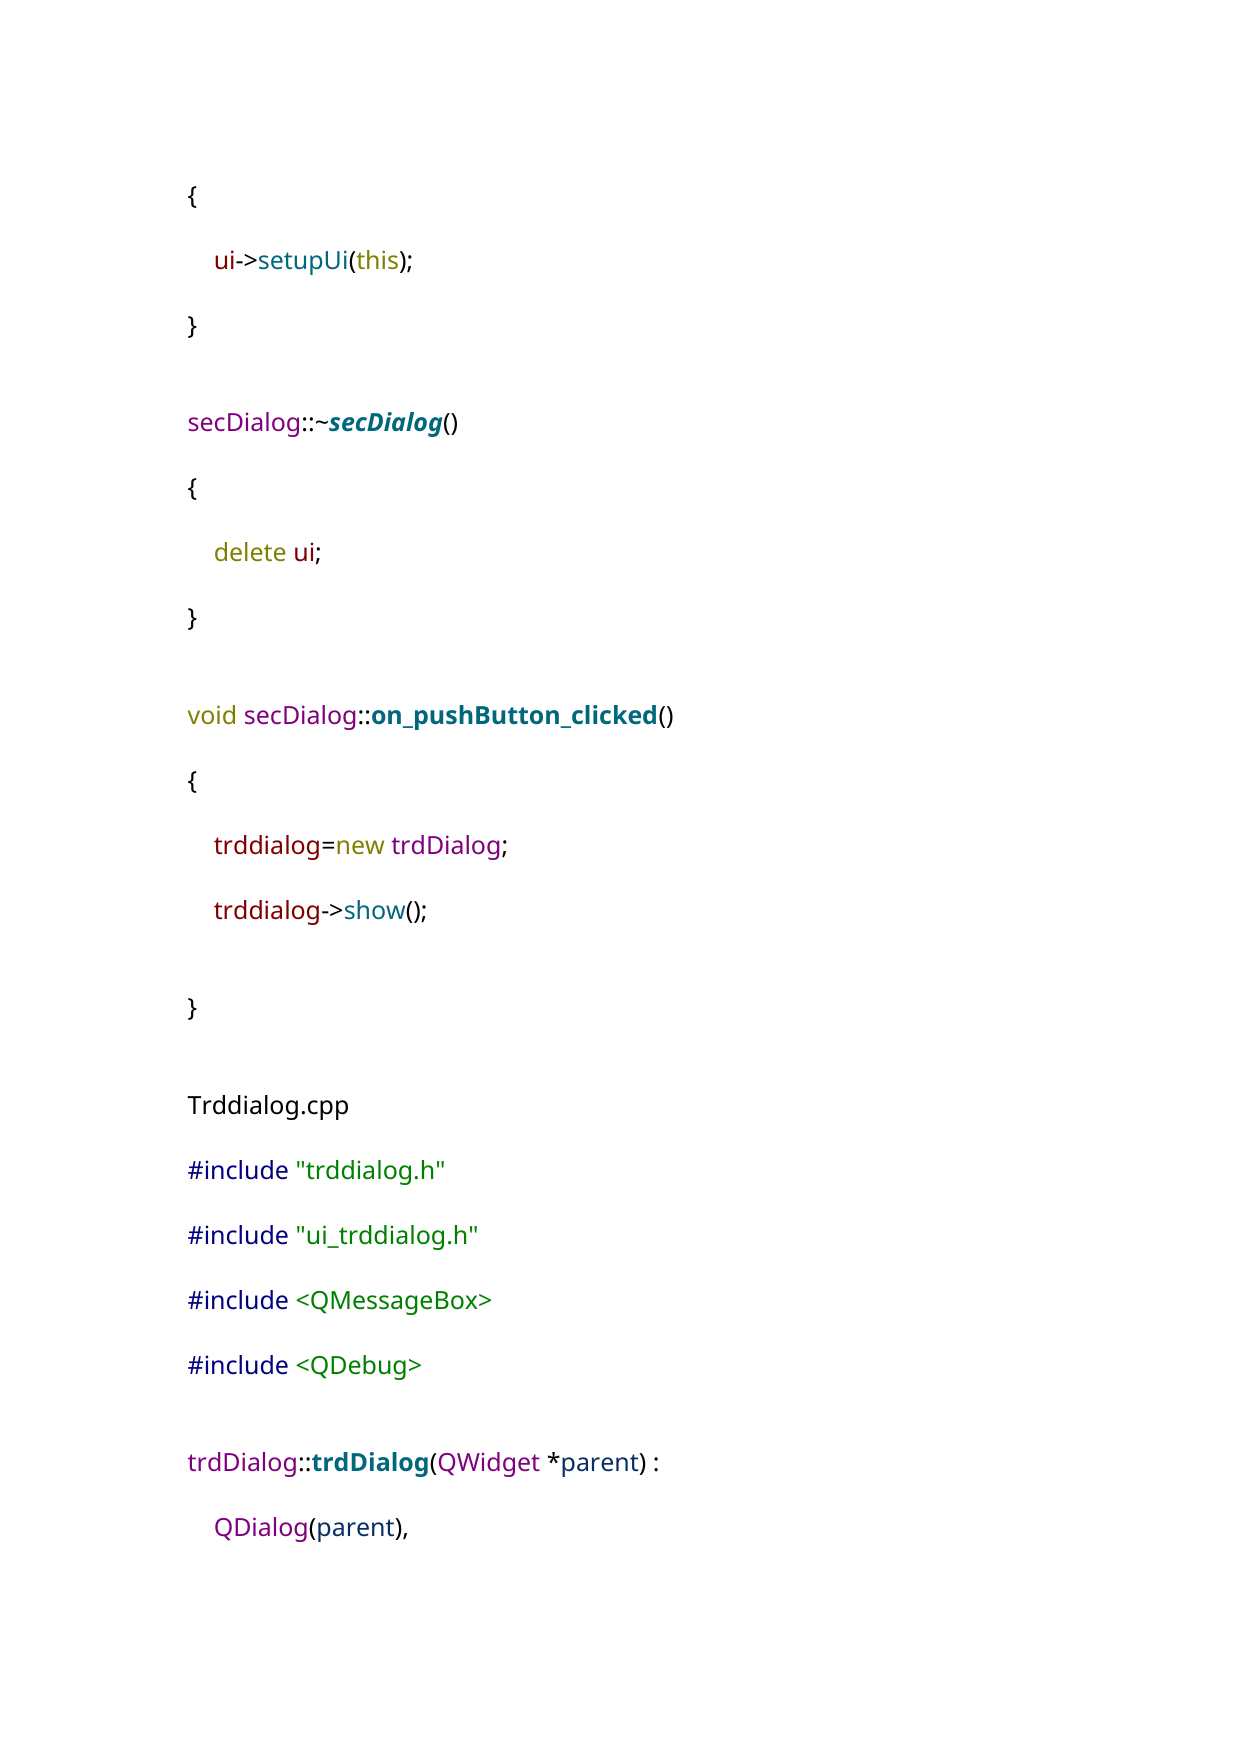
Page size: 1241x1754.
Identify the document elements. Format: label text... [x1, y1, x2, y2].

text trddialog->show(); [187, 877, 1053, 942]
text void secDialog::on_pushButton_clicked() [187, 682, 1053, 747]
text #include "ui_trddialog.h" [187, 1202, 1053, 1267]
text secDialog::~secDialog() [187, 389, 1053, 454]
text Trddialog.cpp [187, 1072, 1053, 1137]
text #include <QDebug> [187, 1332, 1053, 1397]
text } [187, 974, 1053, 1039]
text { [187, 454, 1053, 519]
text { [187, 747, 1053, 812]
text trddialog=new trdDialog; [187, 812, 1053, 877]
text ui->setupUi(this); [187, 227, 1053, 292]
text trdDialog::trdDialog(QWidget *parent) : [187, 1429, 1053, 1494]
text } [187, 292, 1053, 357]
text #include <QMessageBox> [187, 1267, 1053, 1332]
text delete ui; [187, 519, 1053, 584]
text QDialog(parent), [187, 1494, 1053, 1559]
text #include "trddialog.h" [187, 1137, 1053, 1202]
text } [187, 584, 1053, 649]
text { [187, 162, 1053, 227]
